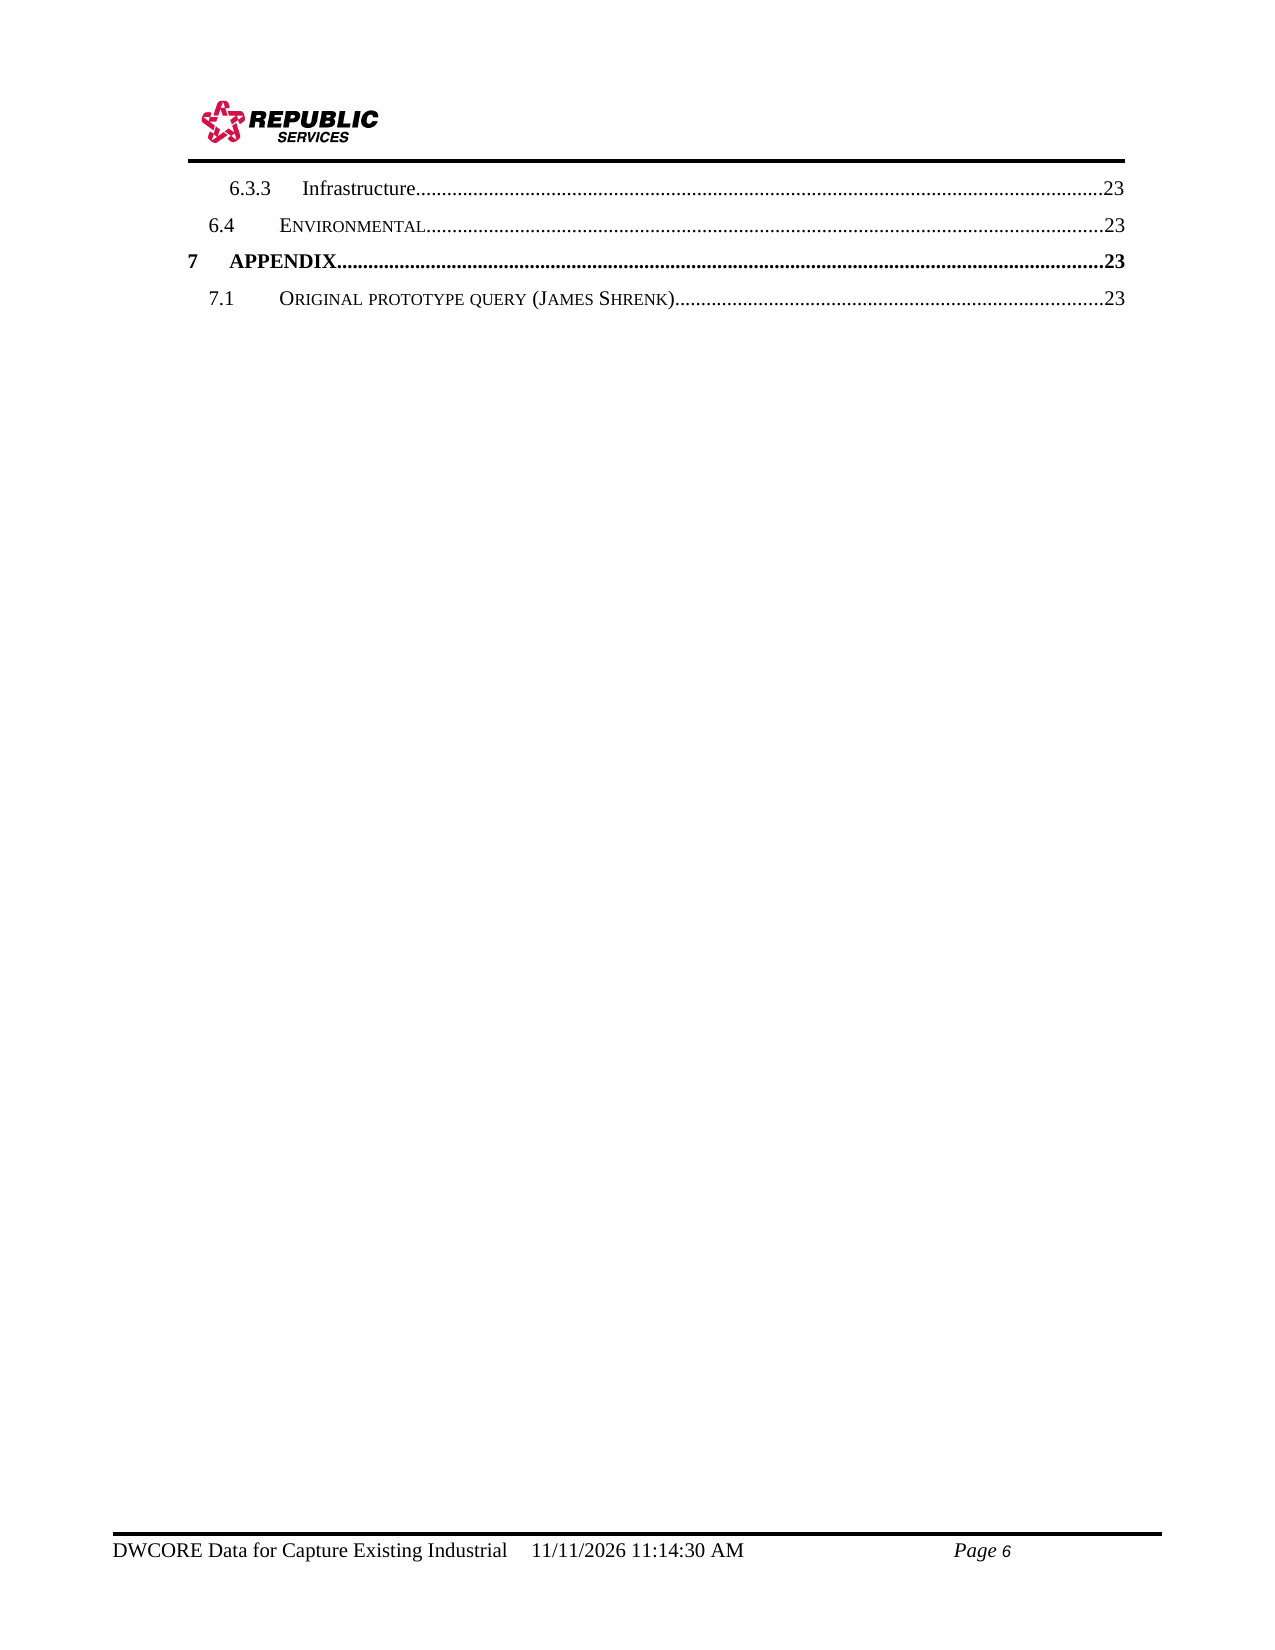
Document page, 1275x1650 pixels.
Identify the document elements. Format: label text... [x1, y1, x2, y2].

text 6.4 Environmental 23 [208, 212, 1125, 237]
text 6.3.3 Infrastructure 23 [229, 176, 1125, 200]
text 7 Appendix 23 [187, 249, 1125, 273]
picture [187, 87, 394, 157]
text 7.1 Original prototype query (James Shrenk) 23 [208, 286, 1125, 310]
